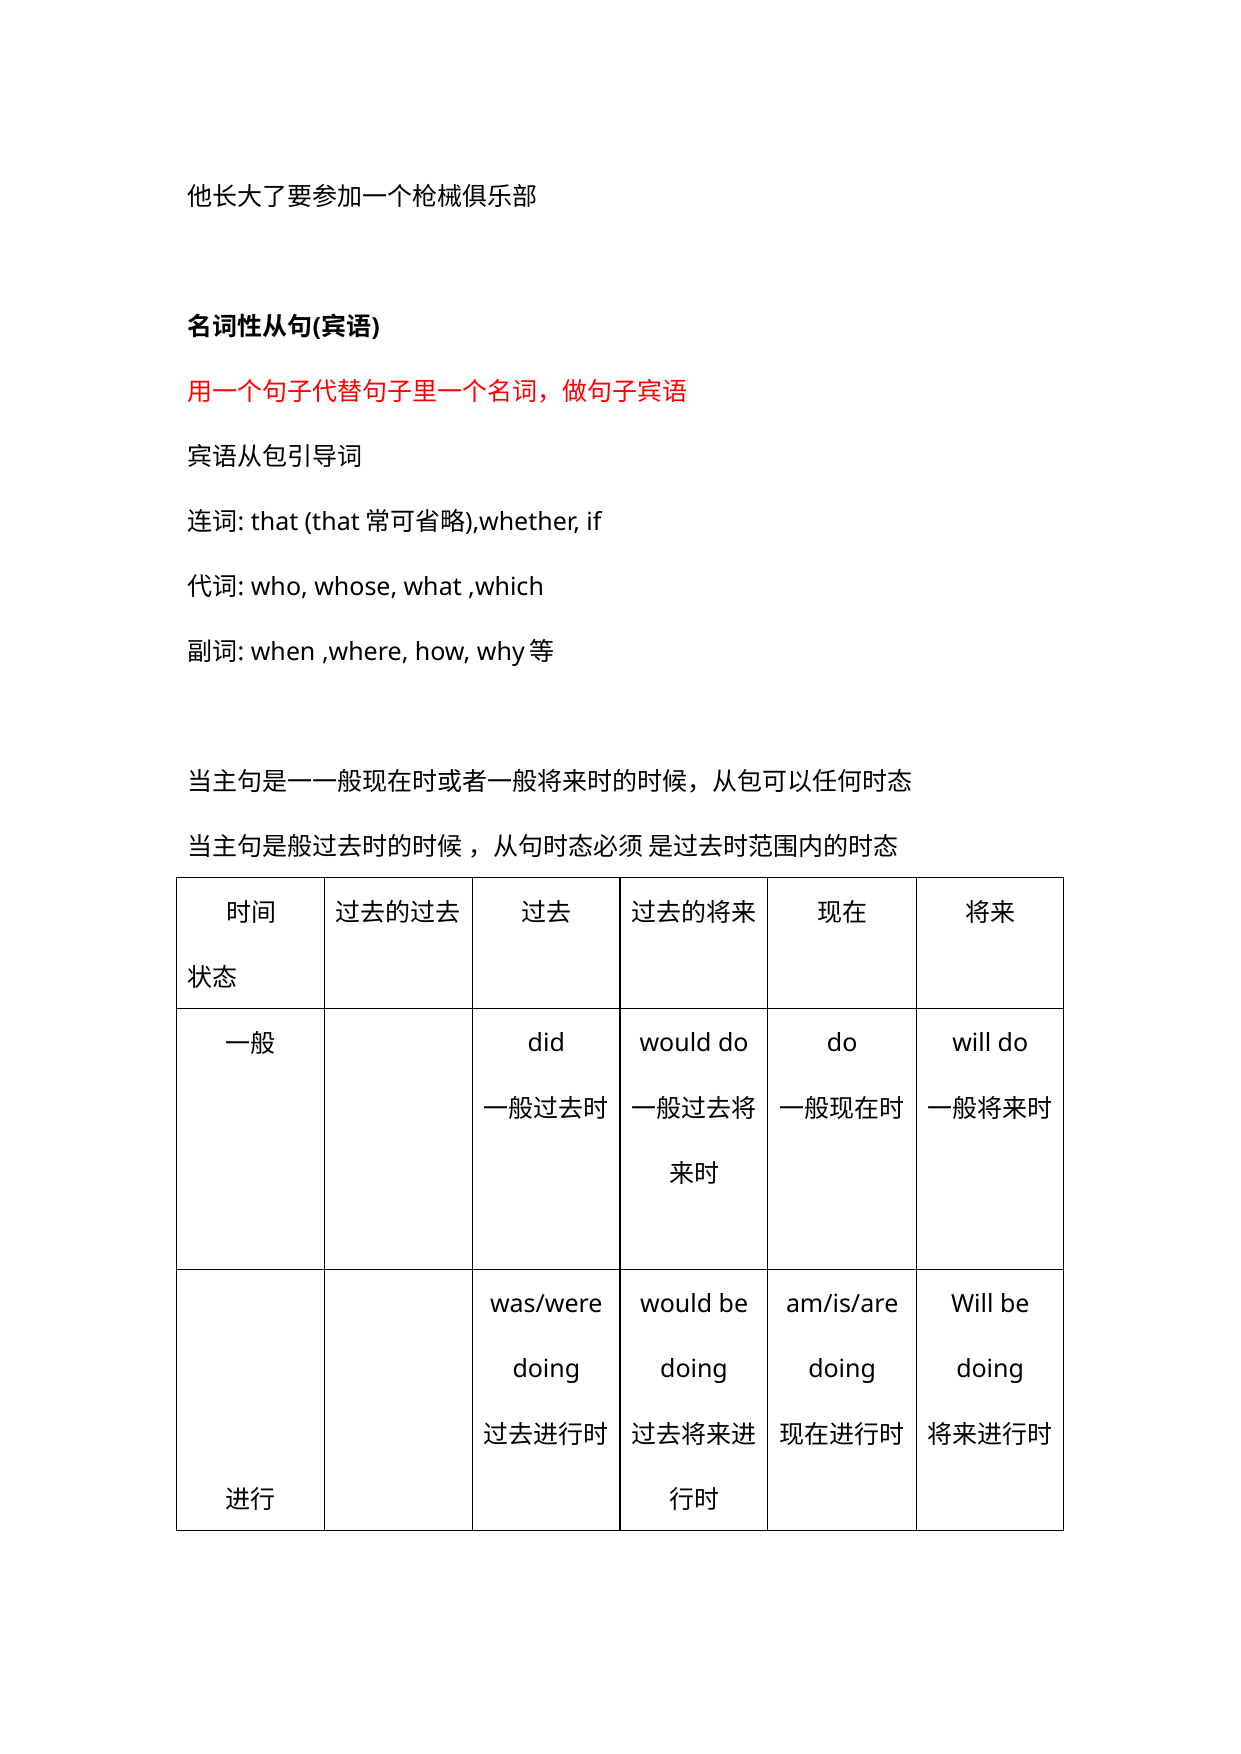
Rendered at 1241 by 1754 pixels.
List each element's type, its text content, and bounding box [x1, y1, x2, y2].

list 用一个句子代替句子里一个名词，做句子宾语 [187, 357, 1053, 422]
list 副词: when ,where, how, why等 [187, 617, 1053, 682]
list 连词: that (that常可省略),whether, if [187, 487, 1053, 552]
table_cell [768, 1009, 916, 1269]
list 代词: who, whose, what ,which [187, 552, 1053, 617]
list 名词性从句(宾语) [187, 292, 1053, 357]
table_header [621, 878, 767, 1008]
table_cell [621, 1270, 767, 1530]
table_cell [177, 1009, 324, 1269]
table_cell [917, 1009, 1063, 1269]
list 宾语从包引导词 [187, 422, 1053, 487]
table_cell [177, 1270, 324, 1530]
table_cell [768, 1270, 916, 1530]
list 他长大了要参加一个枪械俱乐部 [187, 162, 1053, 227]
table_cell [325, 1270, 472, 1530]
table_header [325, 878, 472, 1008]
list 当主句是般过去时的时候 ，从句时态必须 是过去时范围内的时态 [187, 812, 1053, 877]
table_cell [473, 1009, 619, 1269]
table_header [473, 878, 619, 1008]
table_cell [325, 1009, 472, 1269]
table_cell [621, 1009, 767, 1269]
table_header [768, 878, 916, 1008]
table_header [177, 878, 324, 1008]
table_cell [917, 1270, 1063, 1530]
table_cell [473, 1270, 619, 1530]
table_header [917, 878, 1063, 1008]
list 当主句是一一般现在时或者一般将来时的时候，从包可以任何时态 [187, 747, 1053, 812]
